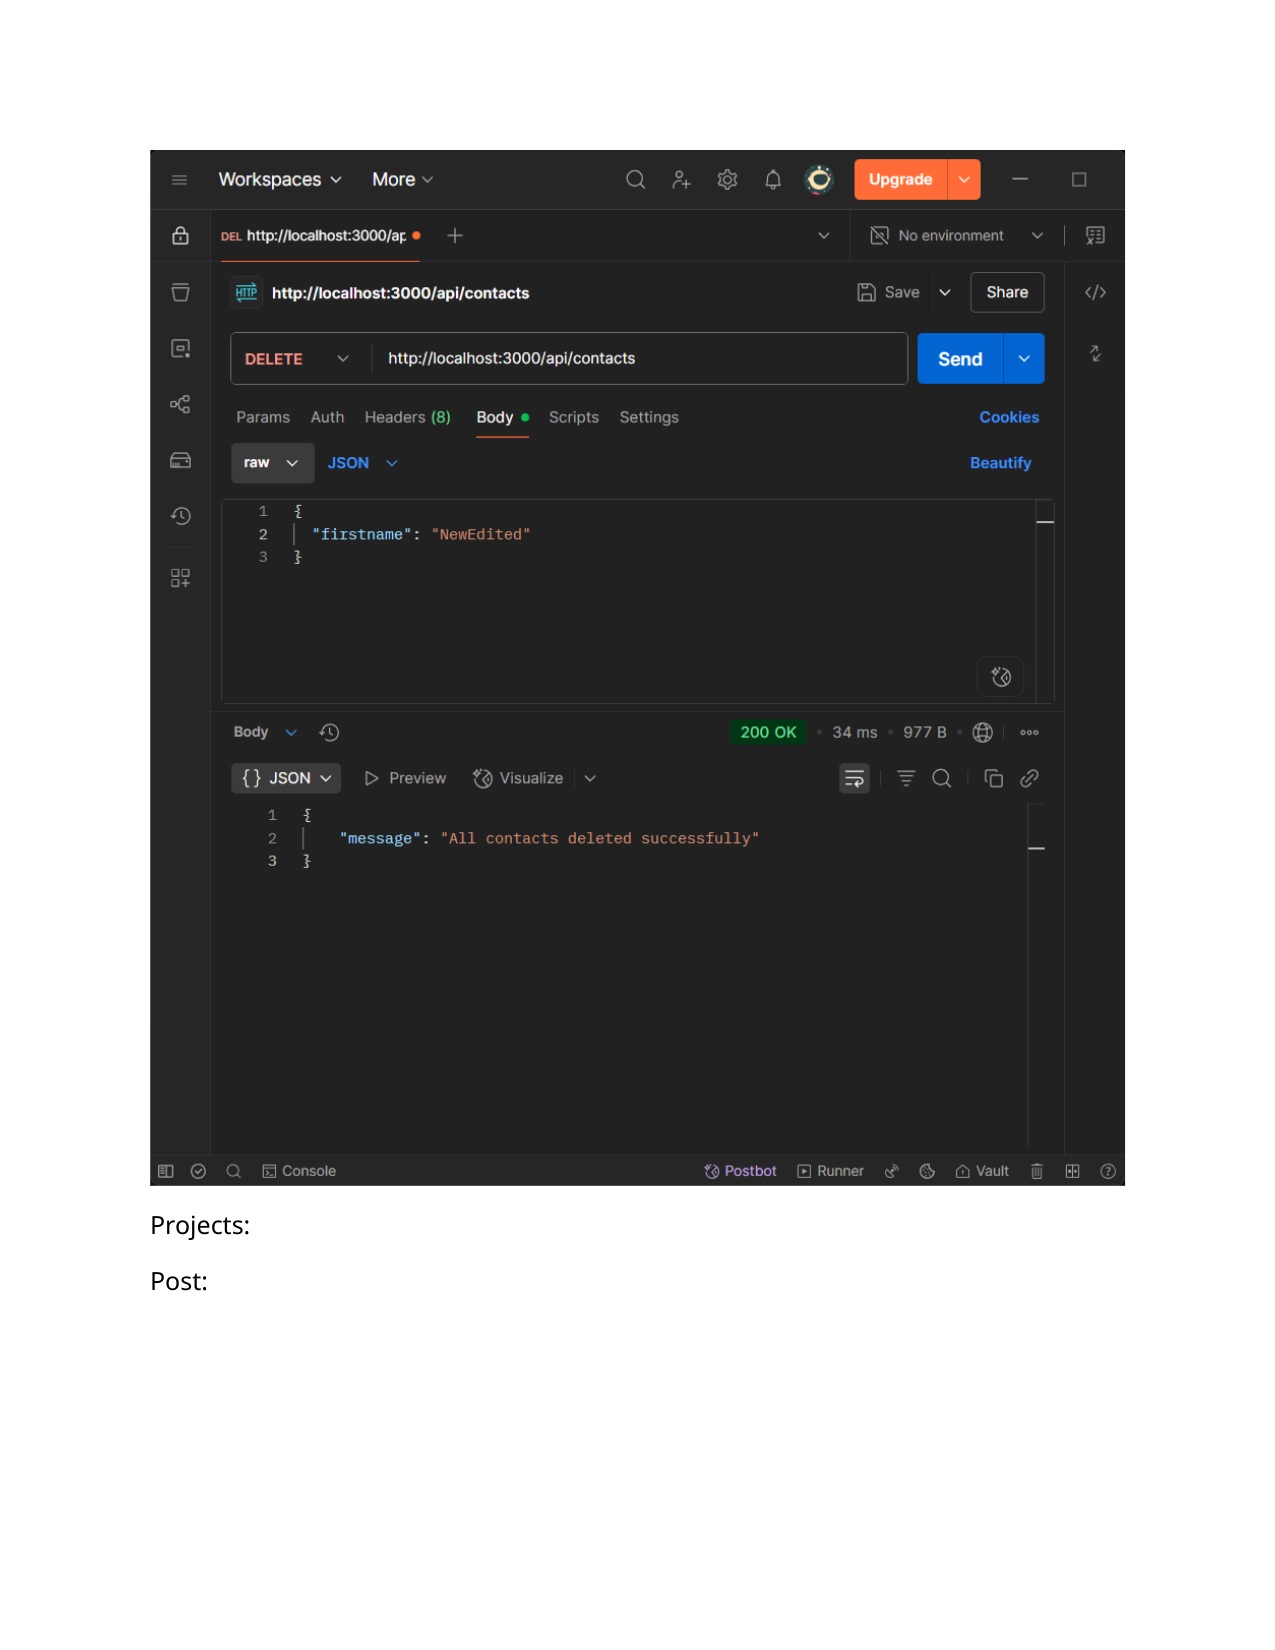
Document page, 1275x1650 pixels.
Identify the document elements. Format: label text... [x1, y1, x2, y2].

picture [150, 150, 1125, 1186]
text Post: [150, 1264, 1125, 1298]
text Projects: [150, 1208, 1125, 1242]
